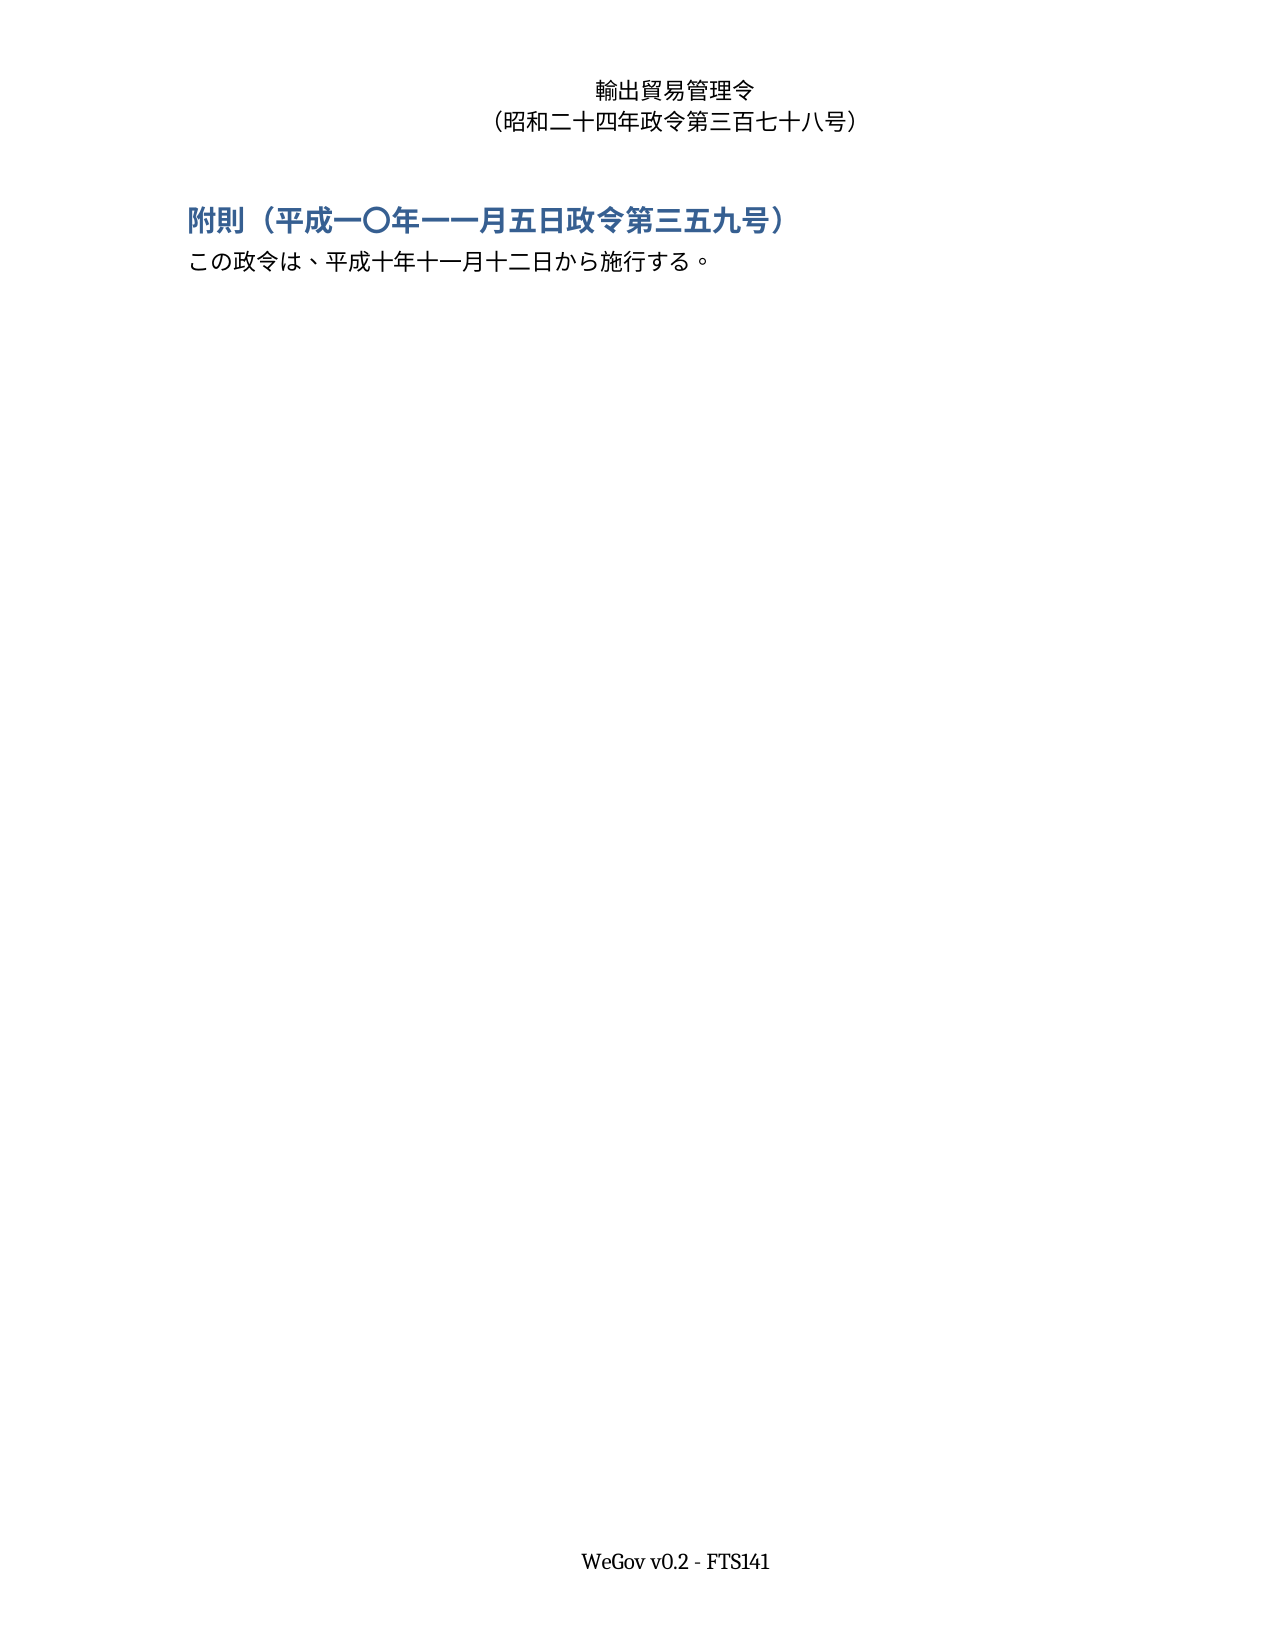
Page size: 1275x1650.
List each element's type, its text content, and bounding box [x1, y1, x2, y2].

text この政令は、平成十年十一月十二日から施行する。 [187, 246, 1087, 277]
subtitle 附則（平成一〇年一一月五日政令第三五九号） [187, 200, 1087, 240]
